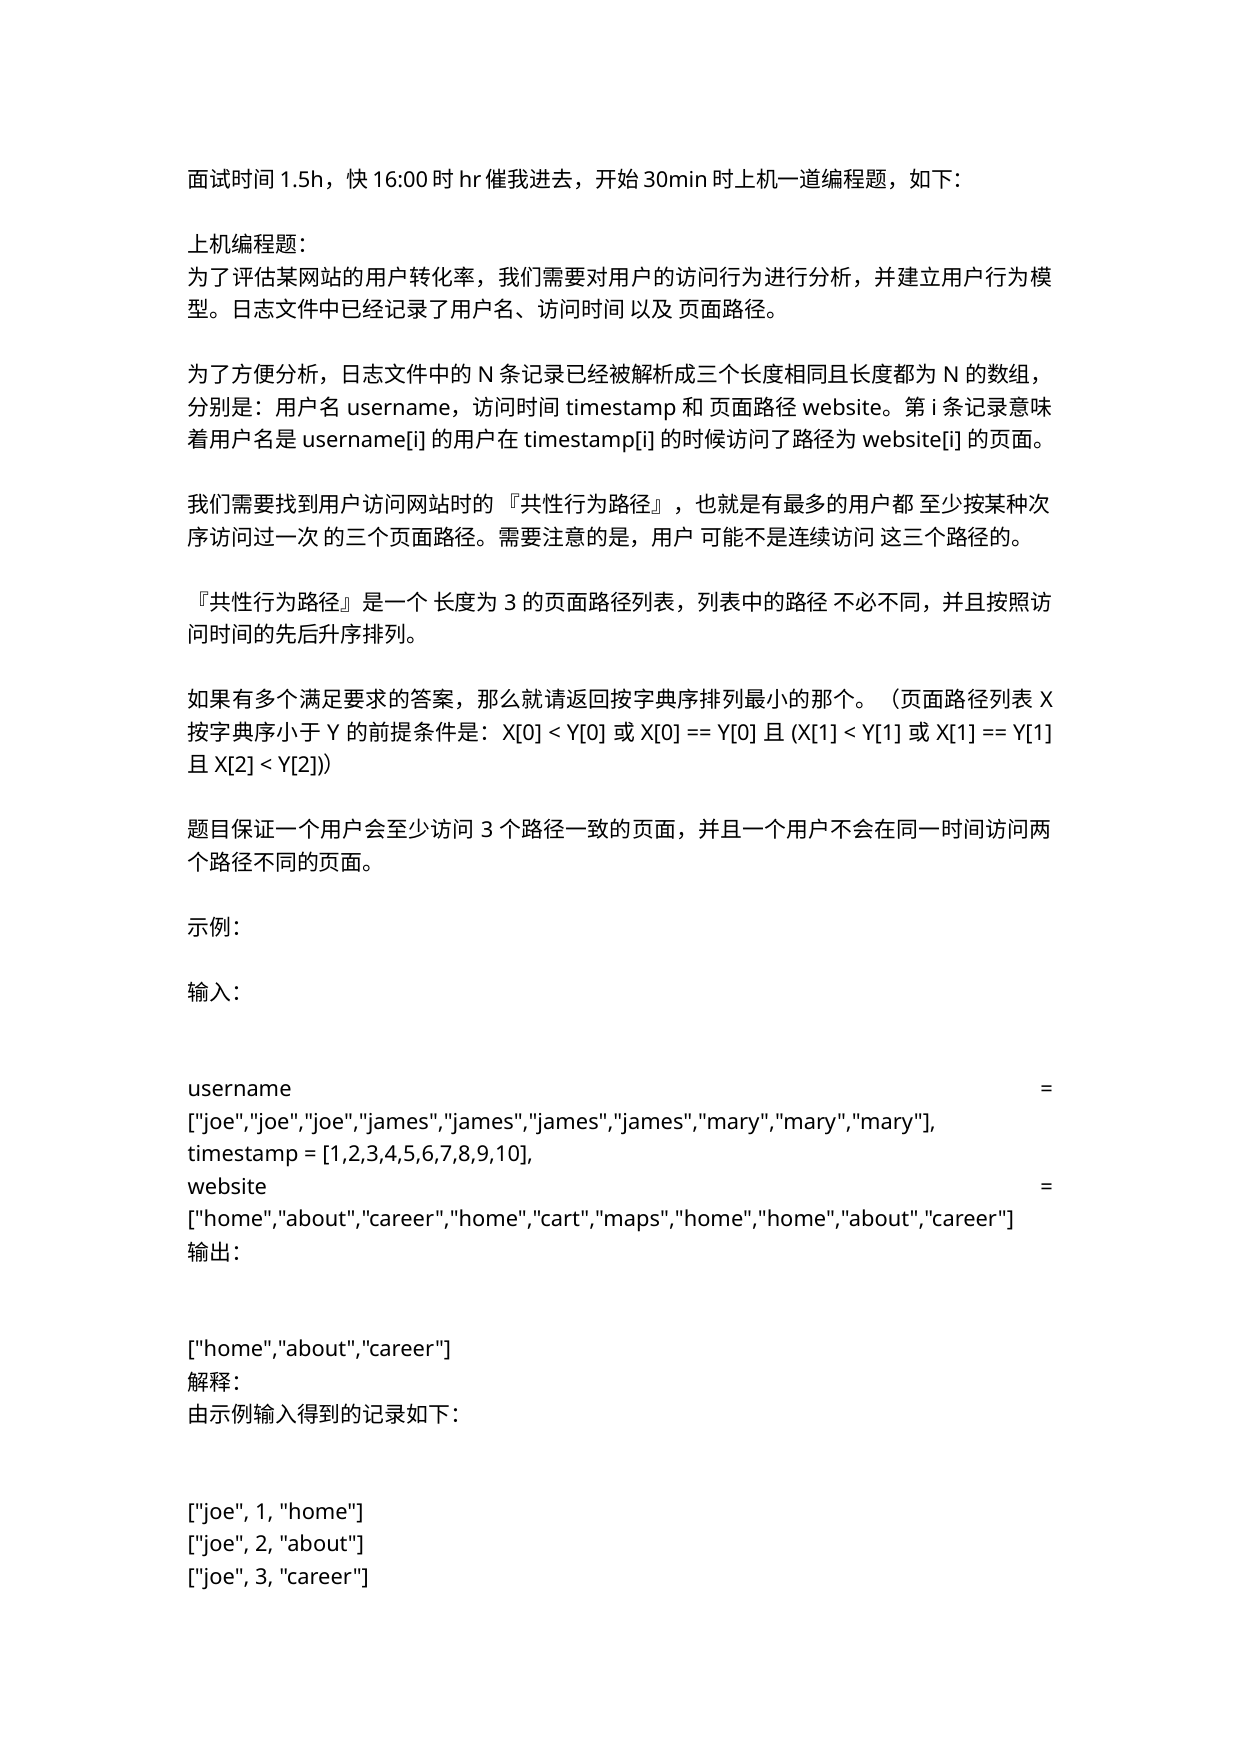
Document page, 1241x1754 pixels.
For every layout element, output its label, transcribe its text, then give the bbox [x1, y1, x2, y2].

text 解释： [187, 1364, 1053, 1397]
text 我们需要找到用户访问网站时的 『共性行为路径』，也就是有最多的用户都 至少按某种次序访问过一次 的三个页面路径。需要注意的是，用户 可能不是连续访问 这三个路径的。 [187, 487, 1053, 552]
text 『共性行为路径』是一个 长度为 3 的页面路径列表，列表中的路径 不必不同，并且按照访问时间的先后升序排列。 [187, 584, 1053, 649]
text 为了评估某网站的用户转化率，我们需要对用户的访问行为进行分析，并建立用户行为模型。日志文件中已经记录了用户名、访问时间 以及 页面路径。 [187, 259, 1053, 324]
text 题目保证一个用户会至少访问 3 个路径一致的页面，并且一个用户不会在同一时间访问两个路径不同的页面。 [187, 812, 1053, 877]
text ["home","about","career"] [187, 1332, 1053, 1364]
text 示例： [187, 909, 1053, 942]
text ["joe", 2, "about"] [187, 1527, 1053, 1559]
text 上机编程题： [187, 227, 1053, 259]
text website = ["home","about","career","home","cart","maps","home","home","about","career"] [187, 1169, 1053, 1234]
text timestamp = [1,2,3,4,5,6,7,8,9,10], [187, 1137, 1053, 1169]
text 如果有多个满足要求的答案，那么就请返回按字典序排列最小的那个。（页面路径列表 X 按字典序小于 Y 的前提条件是：X[0] < Y[0] 或 X[0] == Y[0] 且 (X[1] < Y[1] 或 X[1] == Y[1] 且 X[2] < Y[2])） [187, 682, 1053, 779]
text 输入： [187, 974, 1053, 1007]
text 面试时间1.5h，快16:00时hr催我进去，开始30min时上机一道编程题，如下： [187, 162, 1053, 194]
text ["joe", 3, "career"] [187, 1559, 1053, 1592]
text ["joe", 1, "home"] [187, 1494, 1053, 1527]
text 输出： [187, 1234, 1053, 1267]
text 由示例输入得到的记录如下： [187, 1397, 1053, 1429]
text 为了方便分析，日志文件中的 N 条记录已经被解析成三个长度相同且长度都为 N 的数组，分别是：用户名 username，访问时间 timestamp 和 页面路径 website。第 i 条记录意味着用户名是 username[i] 的用户在 timestamp[i] 的时候访问了路径为 website[i] 的页面。 [187, 357, 1053, 454]
text username = ["joe","joe","joe","james","james","james","james","mary","mary","mary"], [187, 1072, 1053, 1137]
